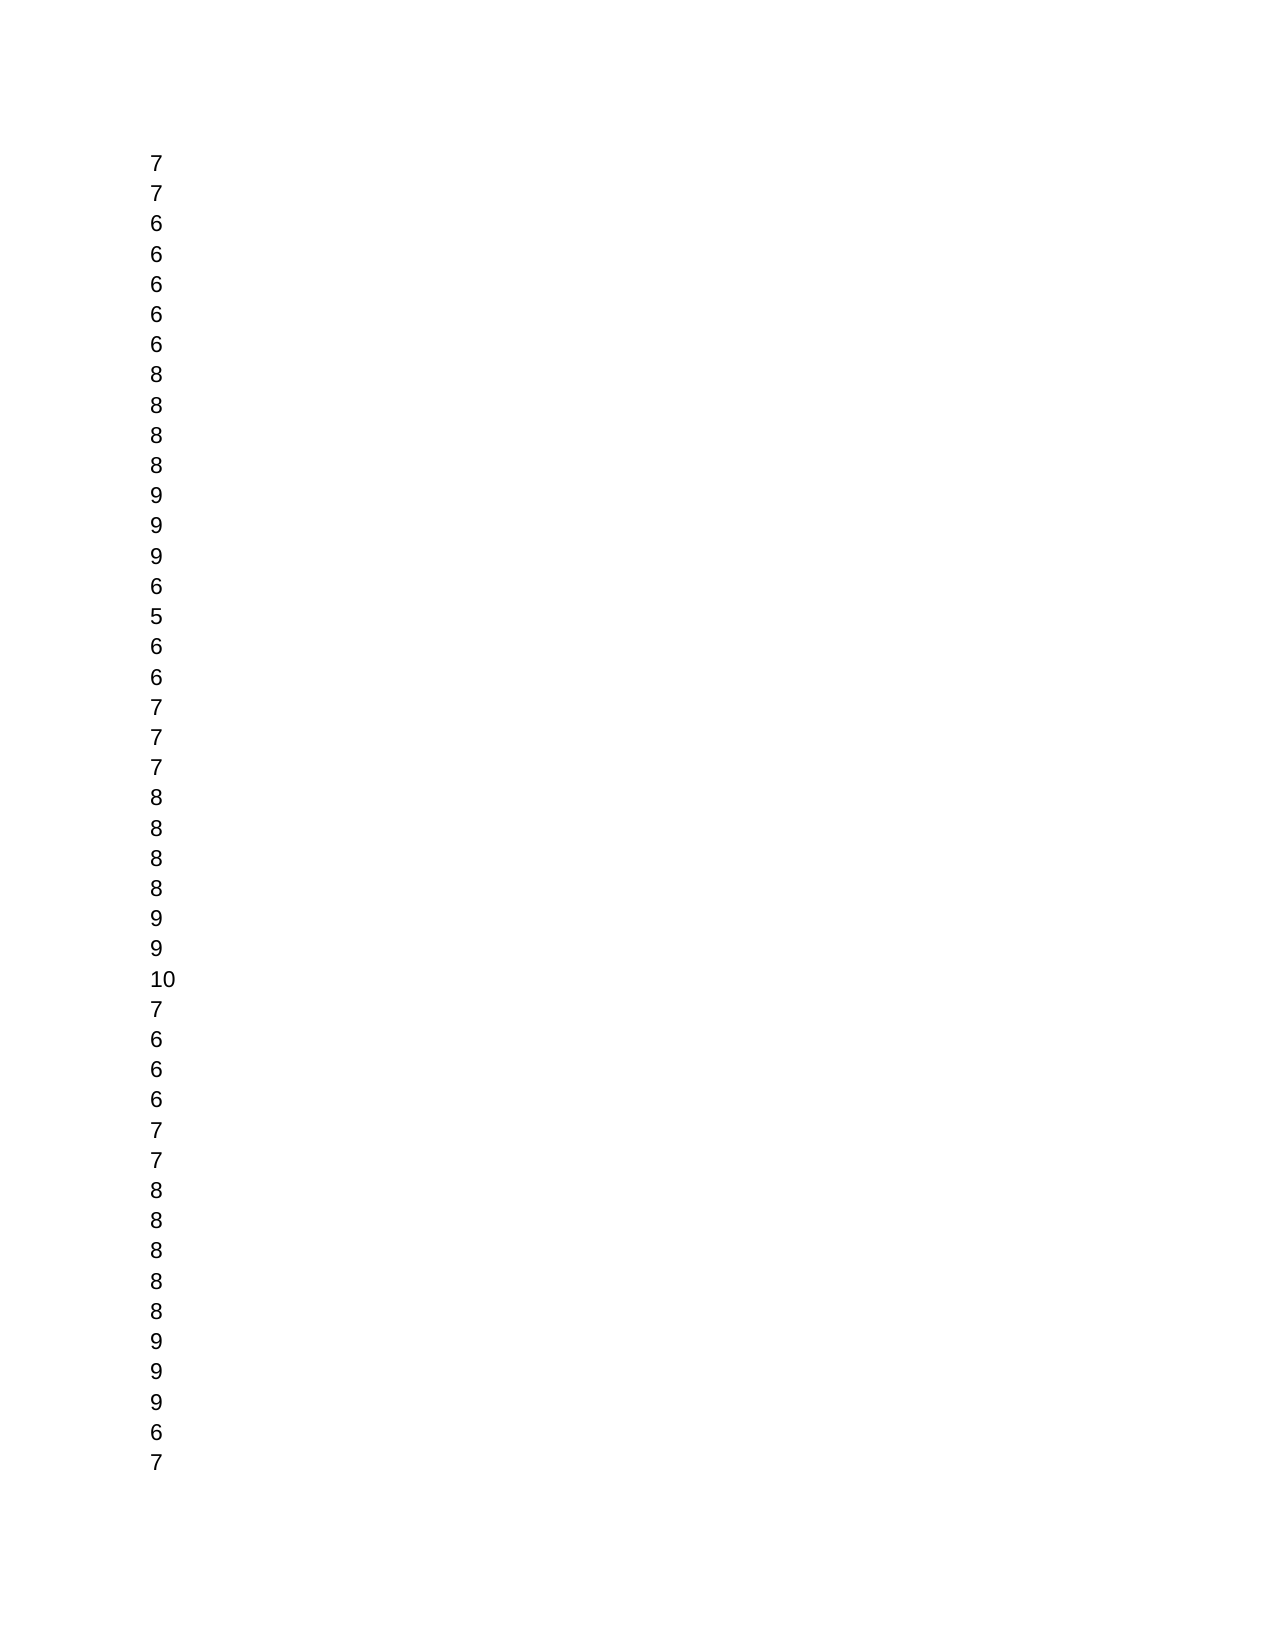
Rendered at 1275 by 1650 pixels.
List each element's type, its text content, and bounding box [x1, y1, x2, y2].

text 10 [150, 966, 1125, 992]
text 6 [150, 1086, 1125, 1113]
text 6 [150, 301, 1125, 327]
text 7 [150, 1117, 1125, 1143]
text 7 [150, 724, 1125, 750]
text 6 [150, 573, 1125, 599]
text 6 [150, 633, 1125, 660]
text 8 [150, 1207, 1125, 1234]
text 8 [150, 1268, 1125, 1294]
text 7 [150, 996, 1125, 1022]
text 7 [150, 1449, 1125, 1475]
text 6 [150, 1056, 1125, 1083]
text 8 [150, 392, 1125, 418]
text 6 [150, 241, 1125, 267]
text 8 [150, 1237, 1125, 1264]
text 8 [150, 814, 1125, 841]
text 7 [150, 150, 1125, 176]
text 6 [150, 663, 1125, 690]
text 8 [150, 361, 1125, 388]
text 9 [150, 482, 1125, 509]
text 7 [150, 754, 1125, 781]
text 9 [150, 935, 1125, 962]
text 8 [150, 452, 1125, 478]
text 8 [150, 1298, 1125, 1324]
text 9 [150, 1328, 1125, 1354]
text 6 [150, 331, 1125, 358]
text 7 [150, 180, 1125, 207]
text 8 [150, 845, 1125, 871]
text 6 [150, 1026, 1125, 1052]
text 8 [150, 422, 1125, 448]
text 8 [150, 1177, 1125, 1203]
text 7 [150, 1147, 1125, 1173]
text 6 [150, 271, 1125, 297]
text 6 [150, 210, 1125, 237]
text 5 [150, 603, 1125, 629]
text 8 [150, 784, 1125, 811]
text 9 [150, 512, 1125, 539]
text 8 [150, 875, 1125, 901]
text 9 [150, 1358, 1125, 1385]
text 9 [150, 543, 1125, 569]
text 6 [150, 1419, 1125, 1445]
text 9 [150, 1388, 1125, 1415]
text 7 [150, 694, 1125, 720]
text 9 [150, 905, 1125, 932]
